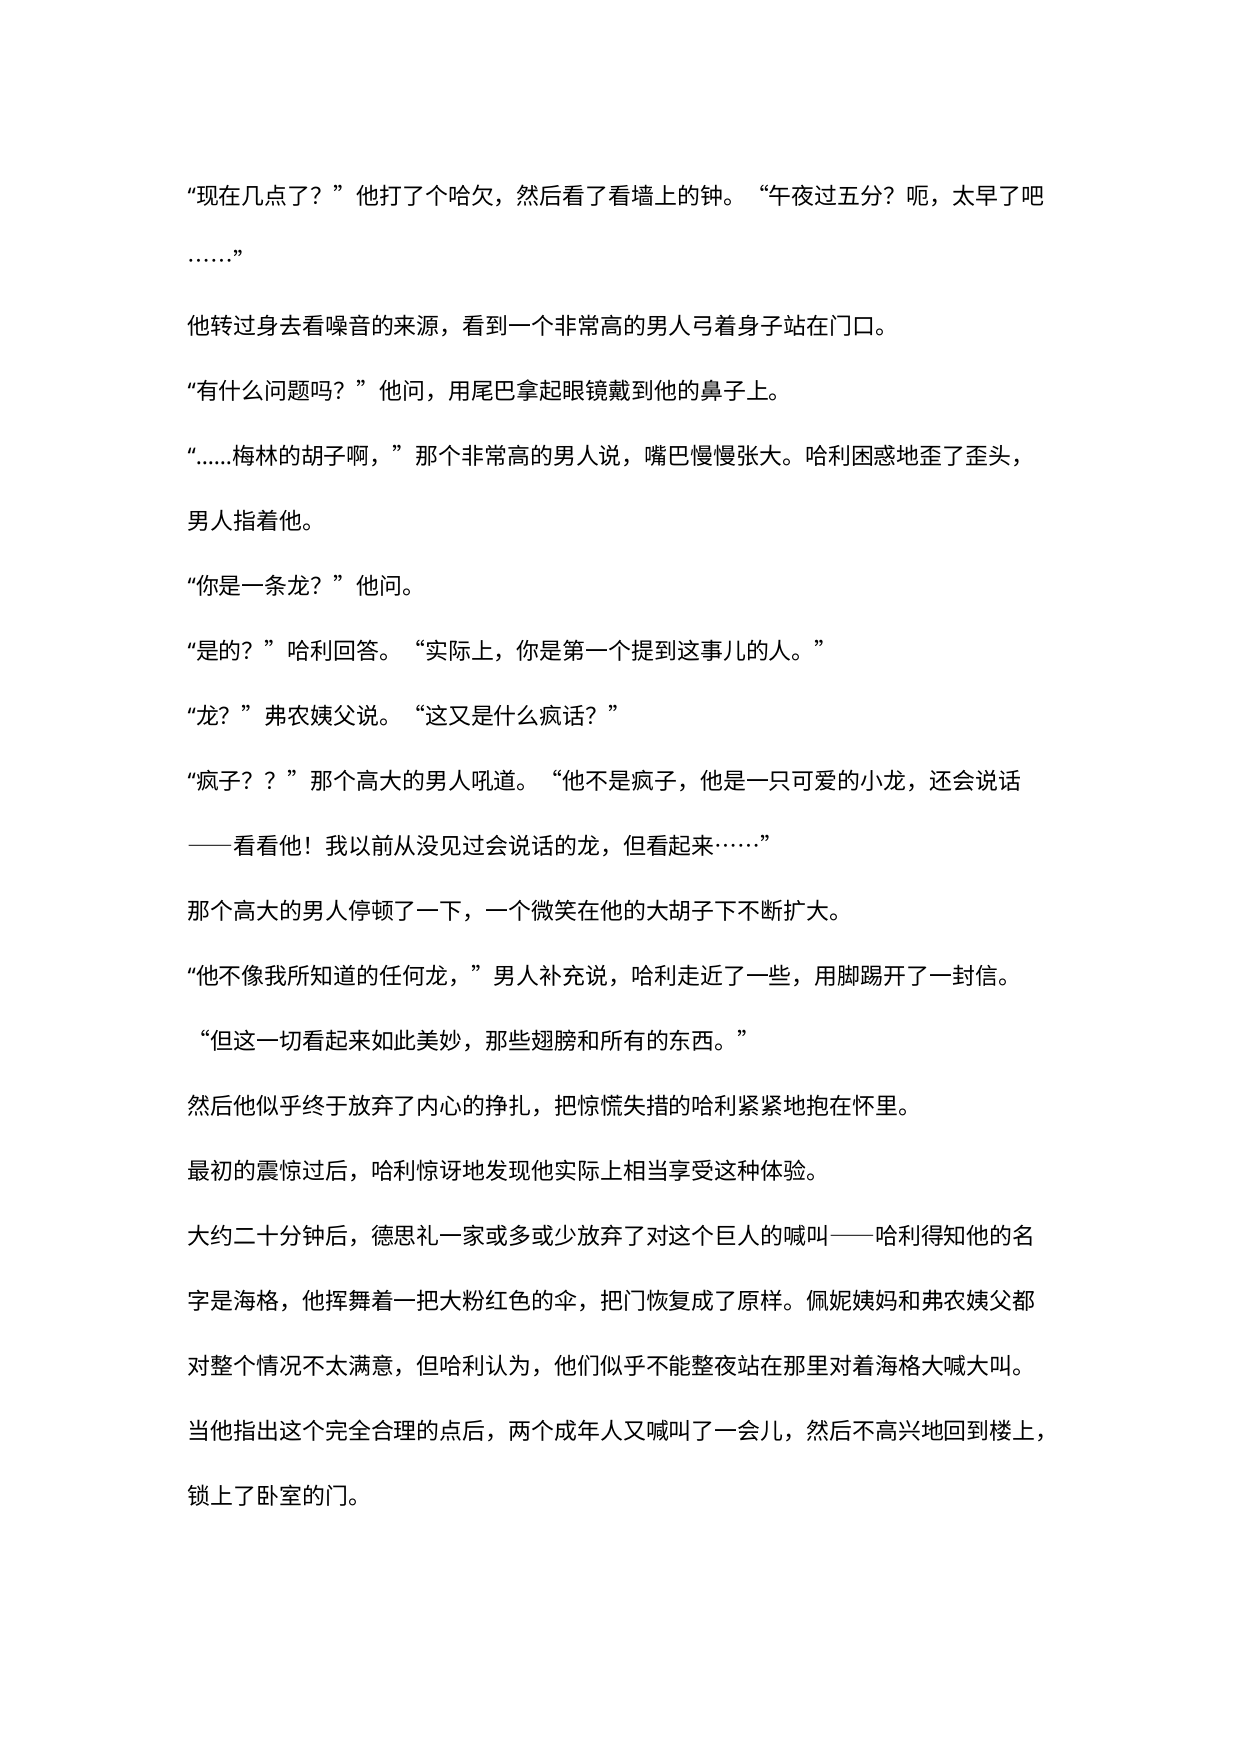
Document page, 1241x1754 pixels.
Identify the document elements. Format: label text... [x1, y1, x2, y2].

text 当他指出这个完全合理的点后，两个成年人又喊叫了一会儿，然后不高兴地回到楼上，锁上了卧室的门。 [187, 1397, 1053, 1527]
text 最初的震惊过后，哈利惊讶地发现他实际上相当享受这种体验。 [187, 1137, 1053, 1202]
text 他转过身去看噪音的来源，看到一个非常高的男人弓着身子站在门口。 [187, 292, 1053, 357]
text “……梅林的胡子啊，”那个非常高的男人说，嘴巴慢慢张大。哈利困惑地歪了歪头，男人指着他。 [187, 422, 1053, 552]
text “你是一条龙？”他问。 [187, 552, 1053, 617]
text “龙？”弗农姨父说。“这又是什么疯话？” [187, 682, 1053, 747]
text “疯子？？”那个高大的男人吼道。“他不是疯子，他是一只可爱的小龙，还会说话——看看他！我以前从没见过会说话的龙，但看起来……” [187, 747, 1053, 877]
text “现在几点了？”他打了个哈欠，然后看了看墙上的钟。“午夜过五分？呃，太早了吧……” [187, 162, 1053, 292]
text 然后他似乎终于放弃了内心的挣扎，把惊慌失措的哈利紧紧地抱在怀里。 [187, 1072, 1053, 1137]
text 大约二十分钟后，德思礼一家或多或少放弃了对这个巨人的喊叫——哈利得知他的名字是海格，他挥舞着一把大粉红色的伞，把门恢复成了原样。佩妮姨妈和弗农姨父都对整个情况不太满意，但哈利认为，他们似乎不能整夜站在那里对着海格大喊大叫。 [187, 1202, 1053, 1397]
text “有什么问题吗？”他问，用尾巴拿起眼镜戴到他的鼻子上。 [187, 357, 1053, 422]
text “他不像我所知道的任何龙，”男人补充说，哈利走近了一些，用脚踢开了一封信。“但这一切看起来如此美妙，那些翅膀和所有的东西。” [187, 942, 1053, 1072]
text “是的？”哈利回答。“实际上，你是第一个提到这事儿的人。” [187, 617, 1053, 682]
text 那个高大的男人停顿了一下，一个微笑在他的大胡子下不断扩大。 [187, 877, 1053, 942]
